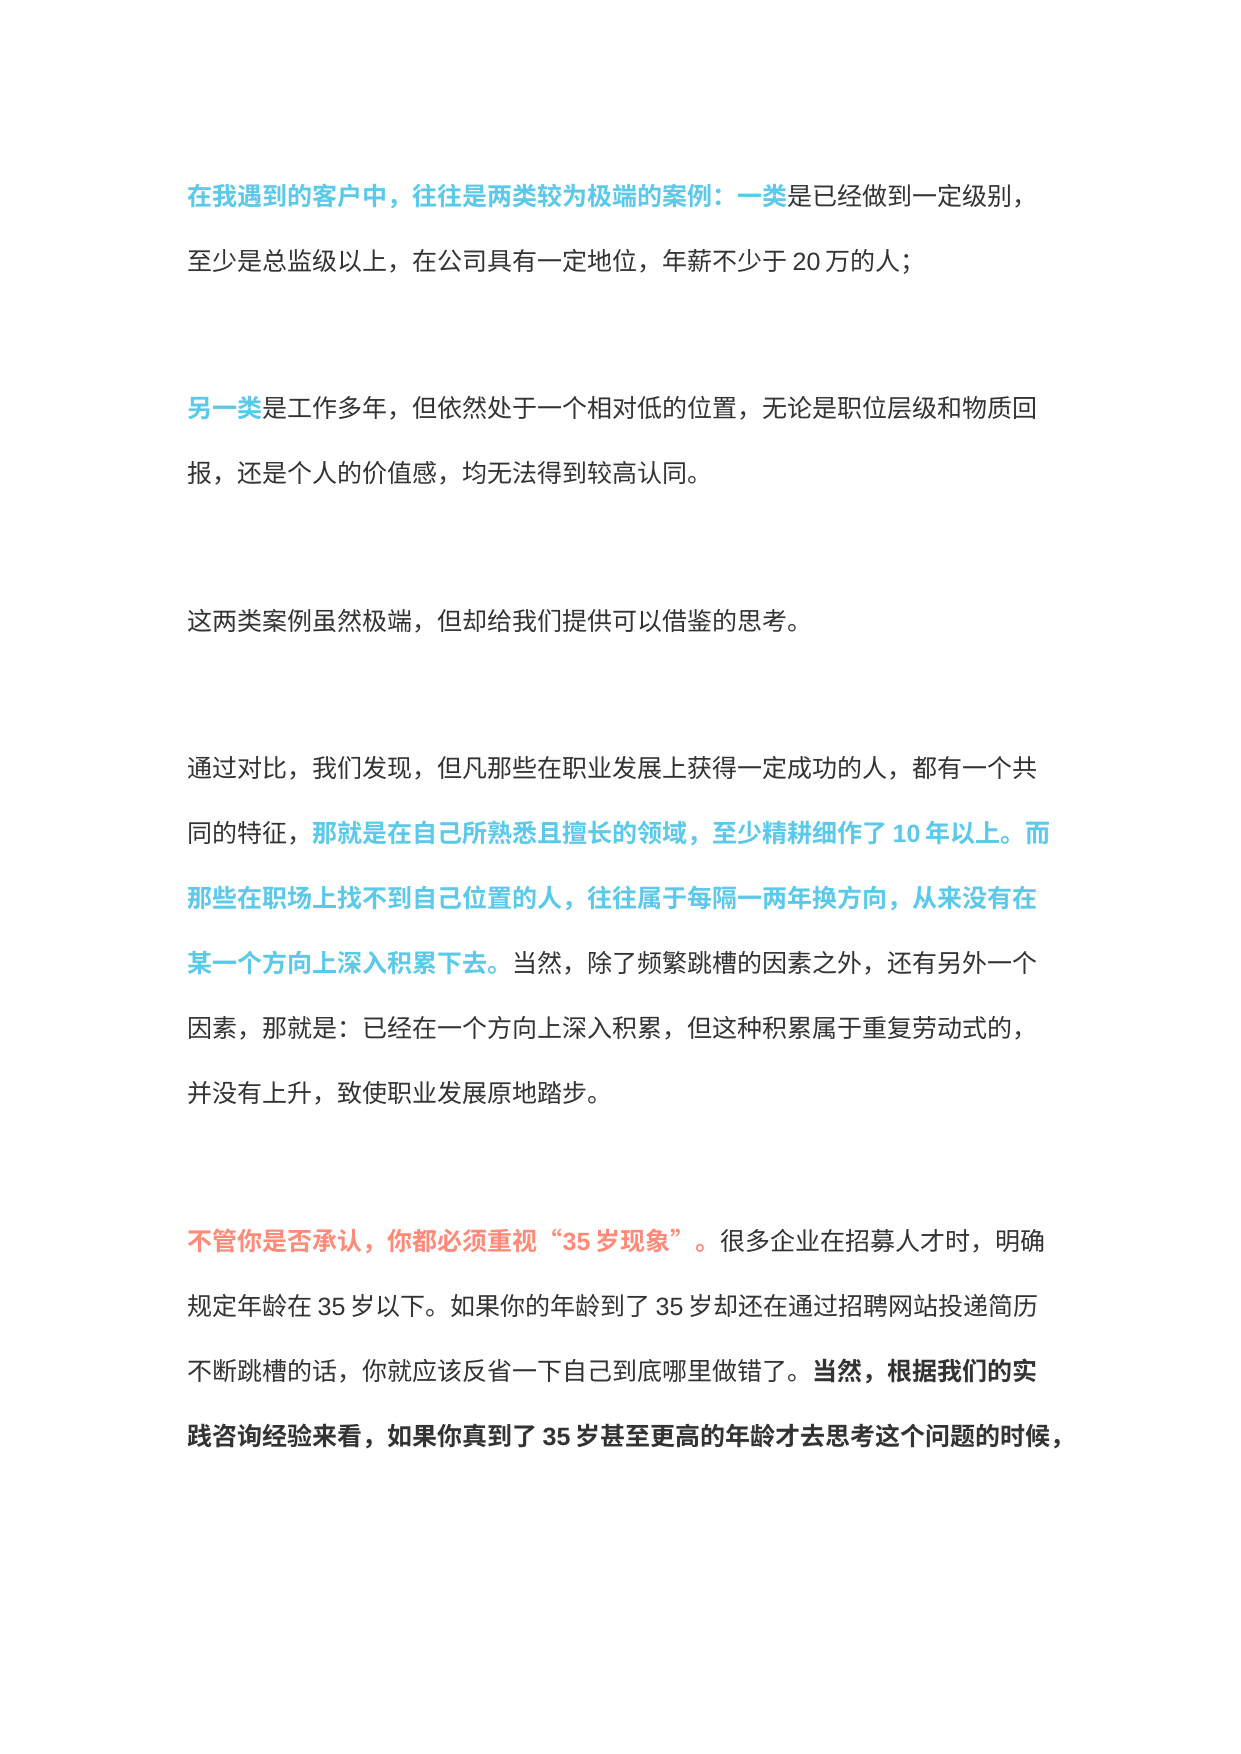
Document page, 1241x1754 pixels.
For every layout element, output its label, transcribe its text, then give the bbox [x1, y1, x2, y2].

text 通过对比，我们发现，但凡那些在职业发展上获得一定成功的人，都有一个共同的特征，那就是在自己所熟悉且擅长的领域，至少精耕细作了10年以上。而那些在职场上找不到自己位置的人，往往属于每隔一两年换方向，从来没有在某一个方向上深入积累下去。当然，除了频繁跳槽的因素之外，还有另外一个因素，那就是：已经在一个方向上深入积累，但这种积累属于重复劳动式的，并没有上升，致使职业发展原地踏步。 [187, 734, 1053, 1124]
text 在我遇到的客户中，往往是两类较为极端的案例：一类是已经做到一定级别，至少是总监级以上，在公司具有一定地位，年薪不少于20万的人； [187, 162, 1053, 292]
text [187, 1207, 1053, 1467]
text 另一类是工作多年，但依然处于一个相对低的位置，无论是职位层级和物质回报，还是个人的价值感，均无法得到较高认同。 [187, 374, 1053, 504]
text 这两类案例虽然极端，但却给我们提供可以借鉴的思考。 [187, 587, 1053, 652]
